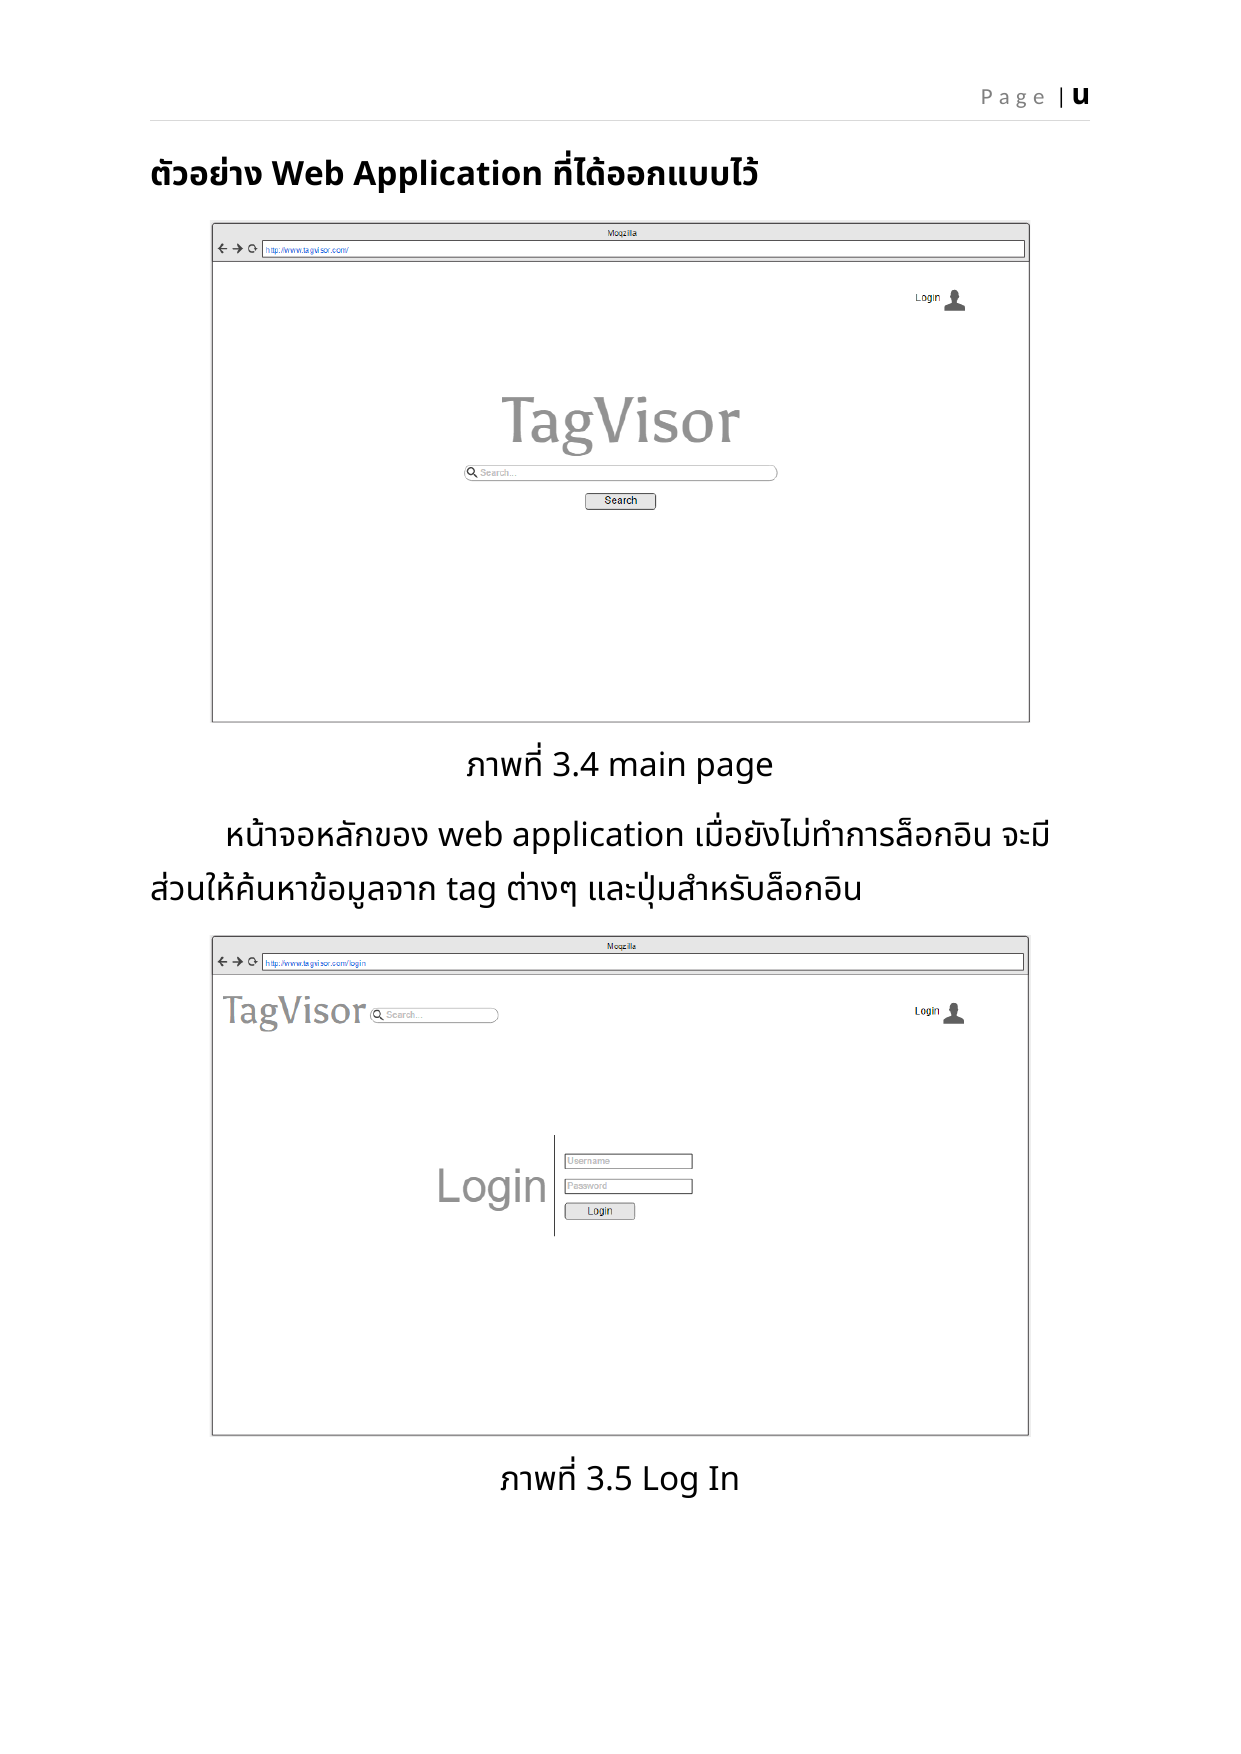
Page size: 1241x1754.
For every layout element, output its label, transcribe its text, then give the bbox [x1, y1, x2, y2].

picture [209, 220, 1031, 723]
text ภาพที่ Log In [150, 1455, 1090, 1506]
text หน้าจอหลักของ web application เมื่อยังไม่ทำการล็อกอิน จะมีส่วนให้ค้นหาข้อมูลจาก tag ต่างๆ และปุ่มสำหรับล็อกอิน [150, 811, 1090, 915]
text ตัวอย่าง Web Application ที่ได้ออกแบบไว้ [150, 150, 1090, 201]
text ภาพที่ main page [150, 741, 1090, 791]
picture [209, 935, 1031, 1437]
